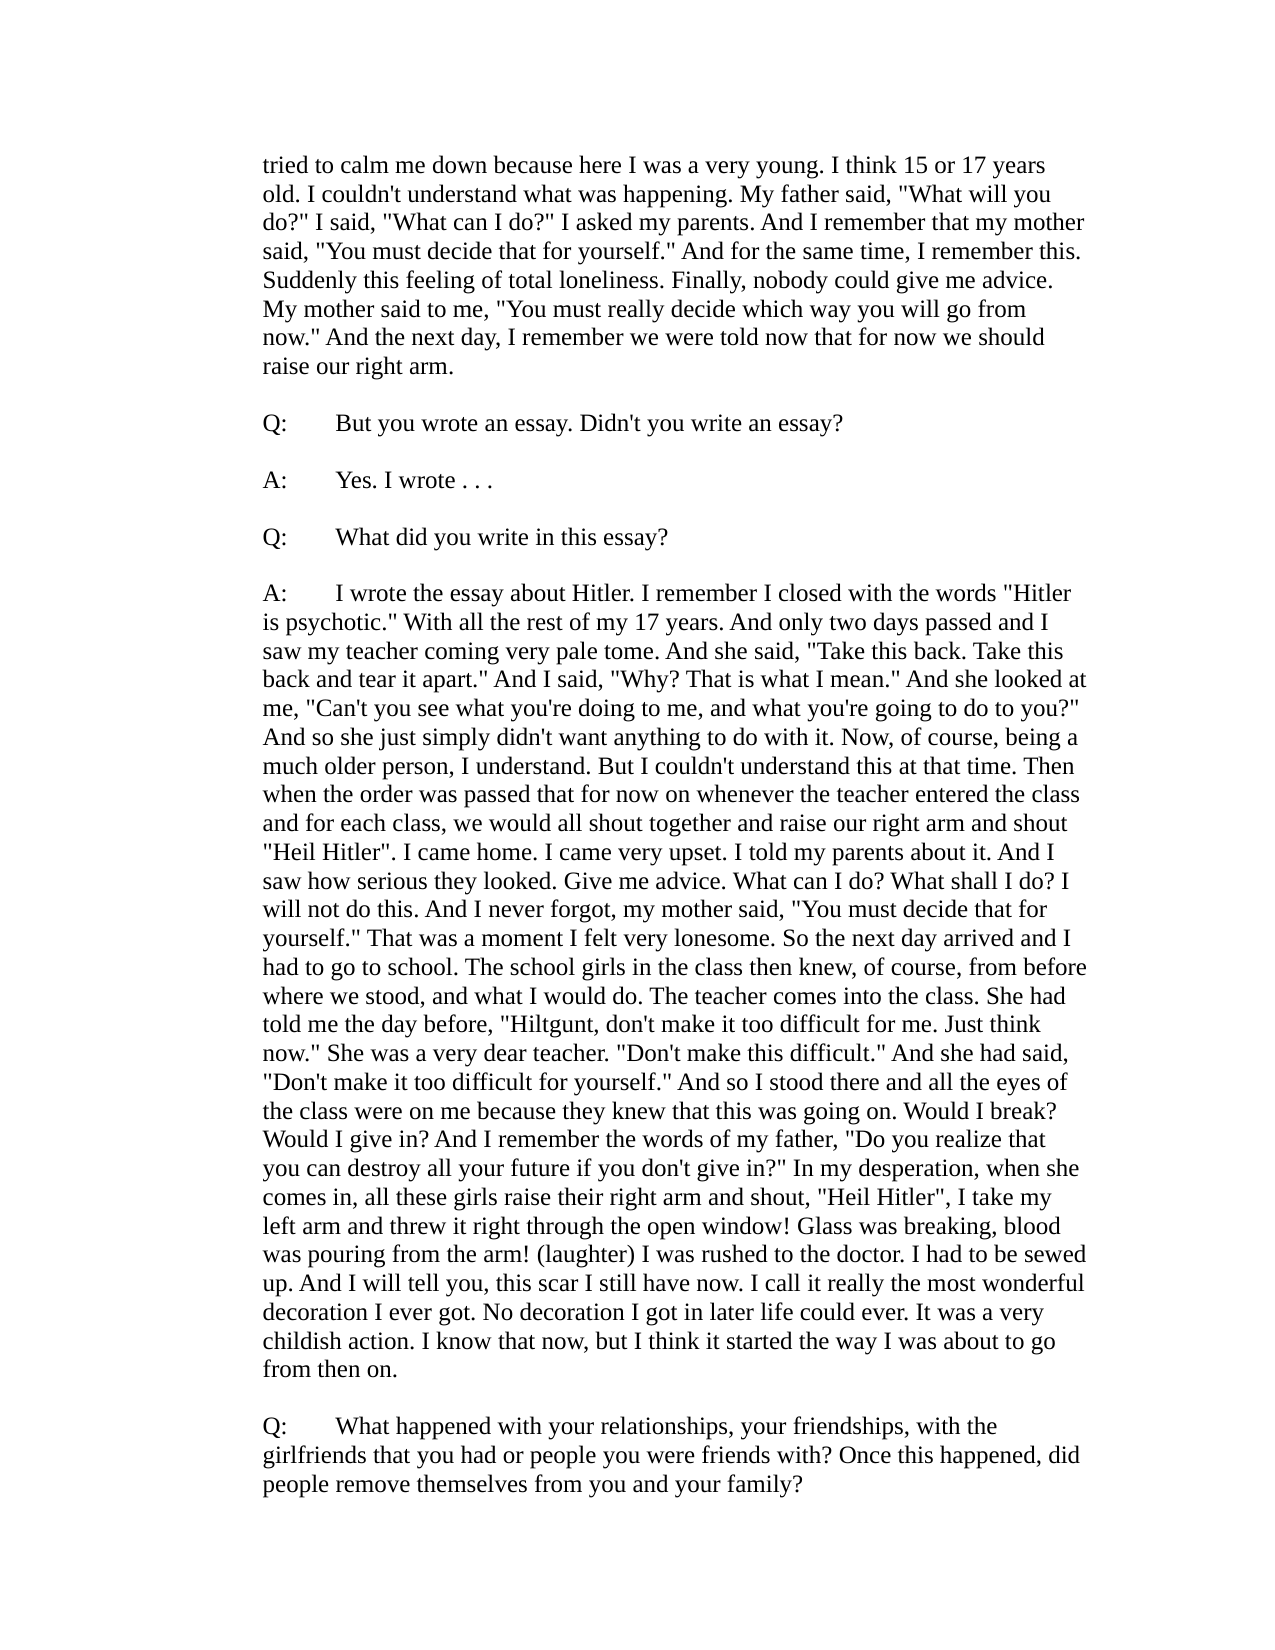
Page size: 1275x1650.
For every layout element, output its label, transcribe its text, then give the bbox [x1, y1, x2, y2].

text Q: But you wrote an essay. Didn't you write an essay? [262, 466, 1087, 495]
text A: I talked with my parents. I was totally . . . I couldn't believe it. My parents tried to calm me down because here I was a very young. I think 15 or 17 years old. I couldn't understand what was happening. My father said, "What will you do?" I said, "What can I do?" I asked my parents. And I remember that my mother said, "You must decide that for yourself." And for the same time, I remember this. Suddenly this feeling of total loneliness. Finally, nobody could give me advice. My mother said to me, "You must really decide which way you will go from now." And the next day, I remember we were told now that for now we should raise our right arm. [262, 179, 1087, 437]
text A: I wrote the essay about Hitler. I remember I closed with the words "Hitler is psychotic." With all the rest of my 17 years. And only two days passed and I saw my teacher coming very pale tome. And she said, "Take this back. Take this back and tear it apart." And I said, "Why? That is what I mean." And she looked at me, "Can't you see what you're doing to me, and what you're going to do to you?" And so she just simply didn't want anything to do with it. Now, of course, being a much older person, I understand. But I couldn't understand this at that time. Then when the order was passed that for now on whenever the teacher entered the class and for each class, we would all shout together and raise our right arm and shout "Heil Hitler". I came home. I came very upset. I told my parents about it. And I saw how serious they looked. Give me advice. What can I do? What shall I do? I will not do this. And I never forgot, my mother said, "You must decide that for yourself." That was a moment I felt very lonesome. So the next day arrived and I had to go to school. The school girls in the class then knew, of course, from before where we stood, and what I would do. The teacher comes into the class. She had told me the day before, "Hiltgunt, don't make it too difficult for me. Just think now." She was a very dear teacher. "Don't make this difficult." And she had said, "Don't make it too difficult for yourself." And so I stood there and all the eyes of the class were on me because they knew that this was going on. Would I break? Would I give in? And I remember the words of my father, "Do you realize that you can destroy all your future if you don't give in?" In my desperation, when she comes in, all these girls raise their right arm and shout, "Heil Hitler", I take my left arm and threw it right through the open window! Glass was breaking, blood was pouring from the arm! (laughter) I was rushed to the doctor. I had to be sewed up. And I will tell you, this scar I still have now. I call it really the most wonderful decoration I ever got. No decoration I got in later life could ever. It was a very childish action. I know that now, but I think it started the way I was about to go from then on. [262, 639, 1087, 1444]
text Q: What did you write in this essay? [262, 581, 1087, 610]
text A: Yes. I wrote . . . [262, 524, 1087, 552]
